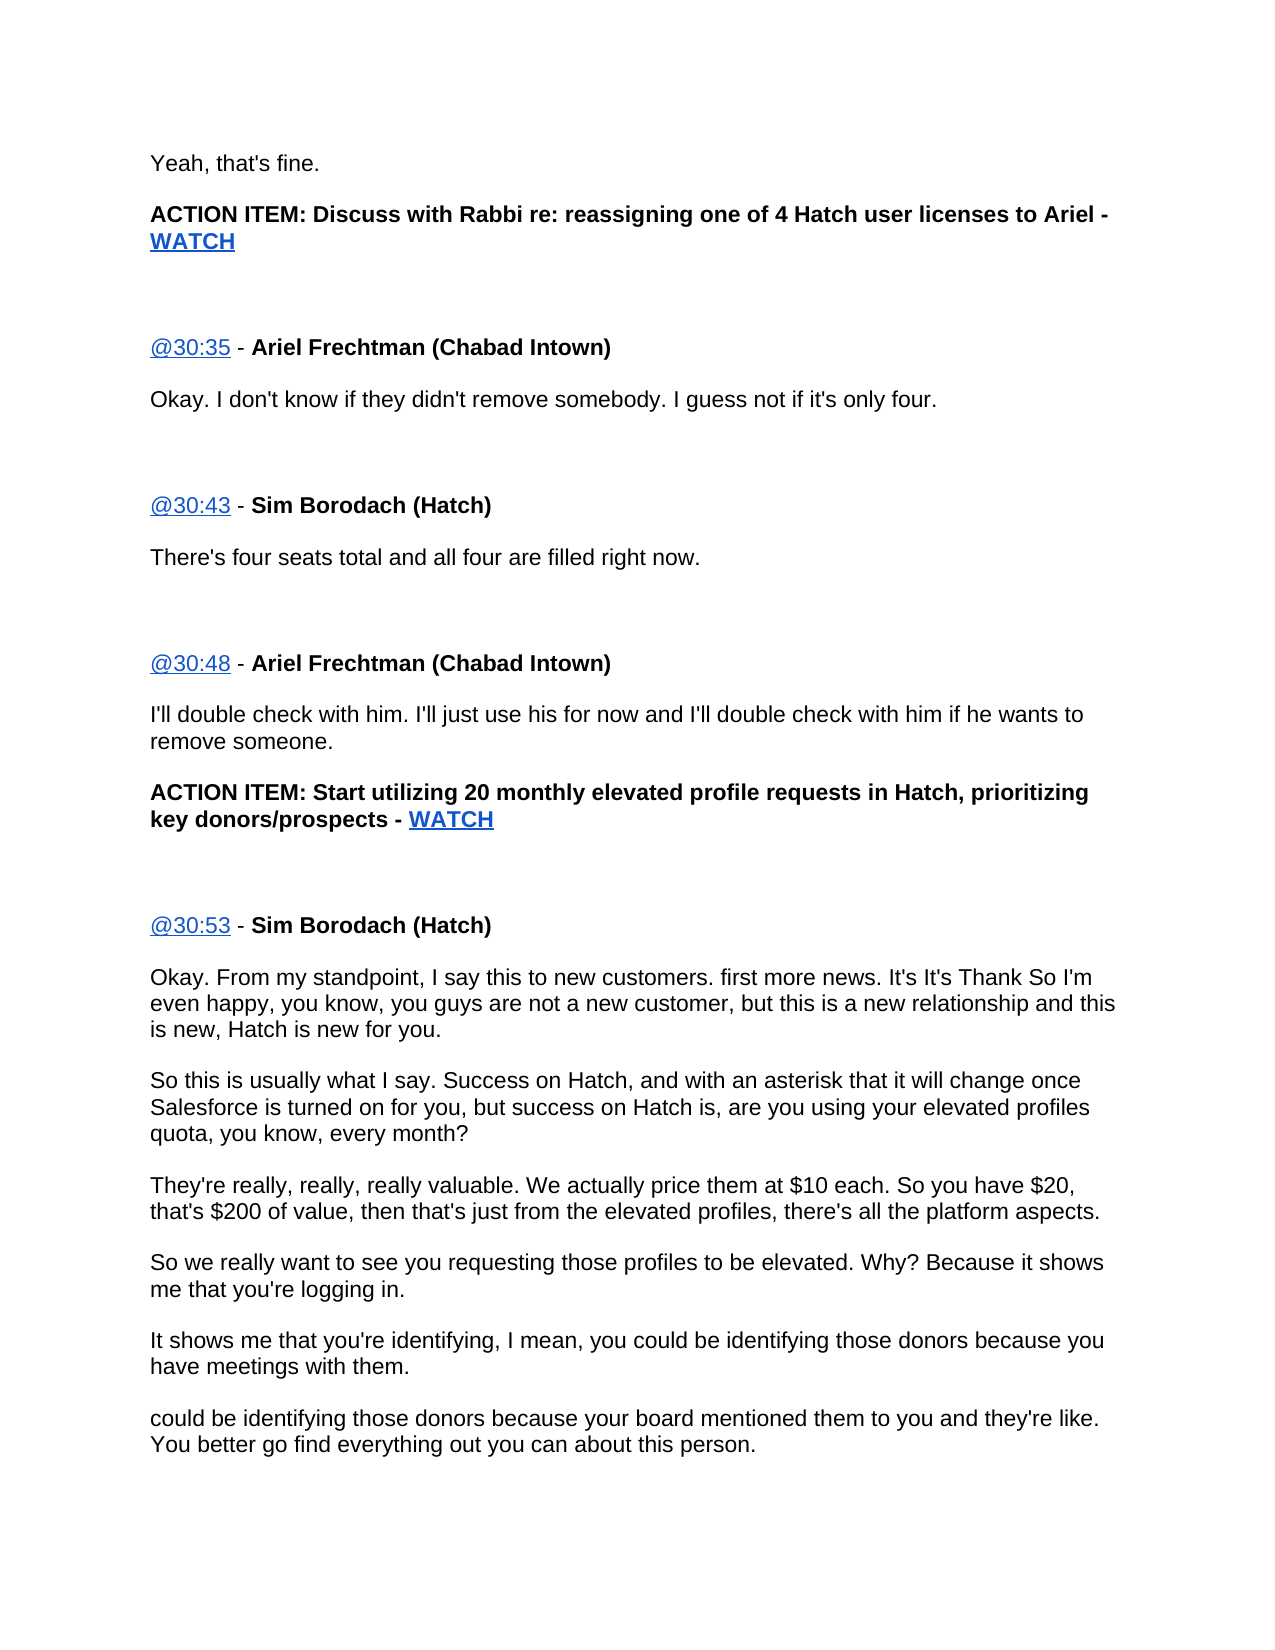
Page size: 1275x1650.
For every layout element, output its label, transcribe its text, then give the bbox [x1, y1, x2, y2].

text So this is usually what I say. Success on Hatch, and with an asterisk that it will change once Salesforce is turned on for you, but success on Hatch is, are you using your elevated profiles quota, you know, every month? [150, 1067, 1125, 1147]
text @30:48 - Ariel Frechtman (Chabad Intown) [150, 650, 1125, 676]
text Okay. I don't know if they didn't remove somebody. I guess not if it's only four. [150, 386, 1125, 412]
text They're really, really, really valuable. We actually price them at $10 each. So you have $20, that's $200 of value, then that's just from the elevated profiles, there's all the platform aspects. [150, 1172, 1125, 1224]
text There's four seats total and all four are filled right now. [150, 543, 1125, 570]
text @30:53 - Sim Borodach (Hatch) [150, 912, 1125, 938]
text So we really want to see you requesting those profiles to be elevated. Why? Because it shows me that you're logging in. [150, 1249, 1125, 1302]
text could be identifying those donors because your board mentioned them to you and they're like. You better go find everything out you can about this person. [150, 1405, 1125, 1457]
text Okay. From my standpoint, I say this to new customers. first more news. It's It's Thank So I'm even happy, you know, you guys are not a new customer, but this is a new relationship and this is new, Hatch is new for you. [150, 963, 1125, 1042]
text ACTION ITEM: Discuss with Rabbi re: reassigning one of 4 Hatch user licenses to Ariel - WATCH [150, 201, 1125, 254]
text It shows me that you're identifying, I mean, you could be identifying those donors because you have meetings with them. [150, 1327, 1125, 1380]
text @30:43 - Sim Borodach (Hatch) [150, 492, 1125, 518]
text I'll double check with him. I'll just use his for now and I'll double check with him if he wants to remove someone. [150, 701, 1125, 754]
text Yeah, that's fine. [150, 150, 1125, 176]
text @30:35 - Ariel Frechtman (Chabad Intown) [150, 334, 1125, 361]
text ACTION ITEM: Start utilizing 20 monthly elevated profile requests in Hatch, prioritizing key donors/prospects - WATCH [150, 779, 1125, 832]
